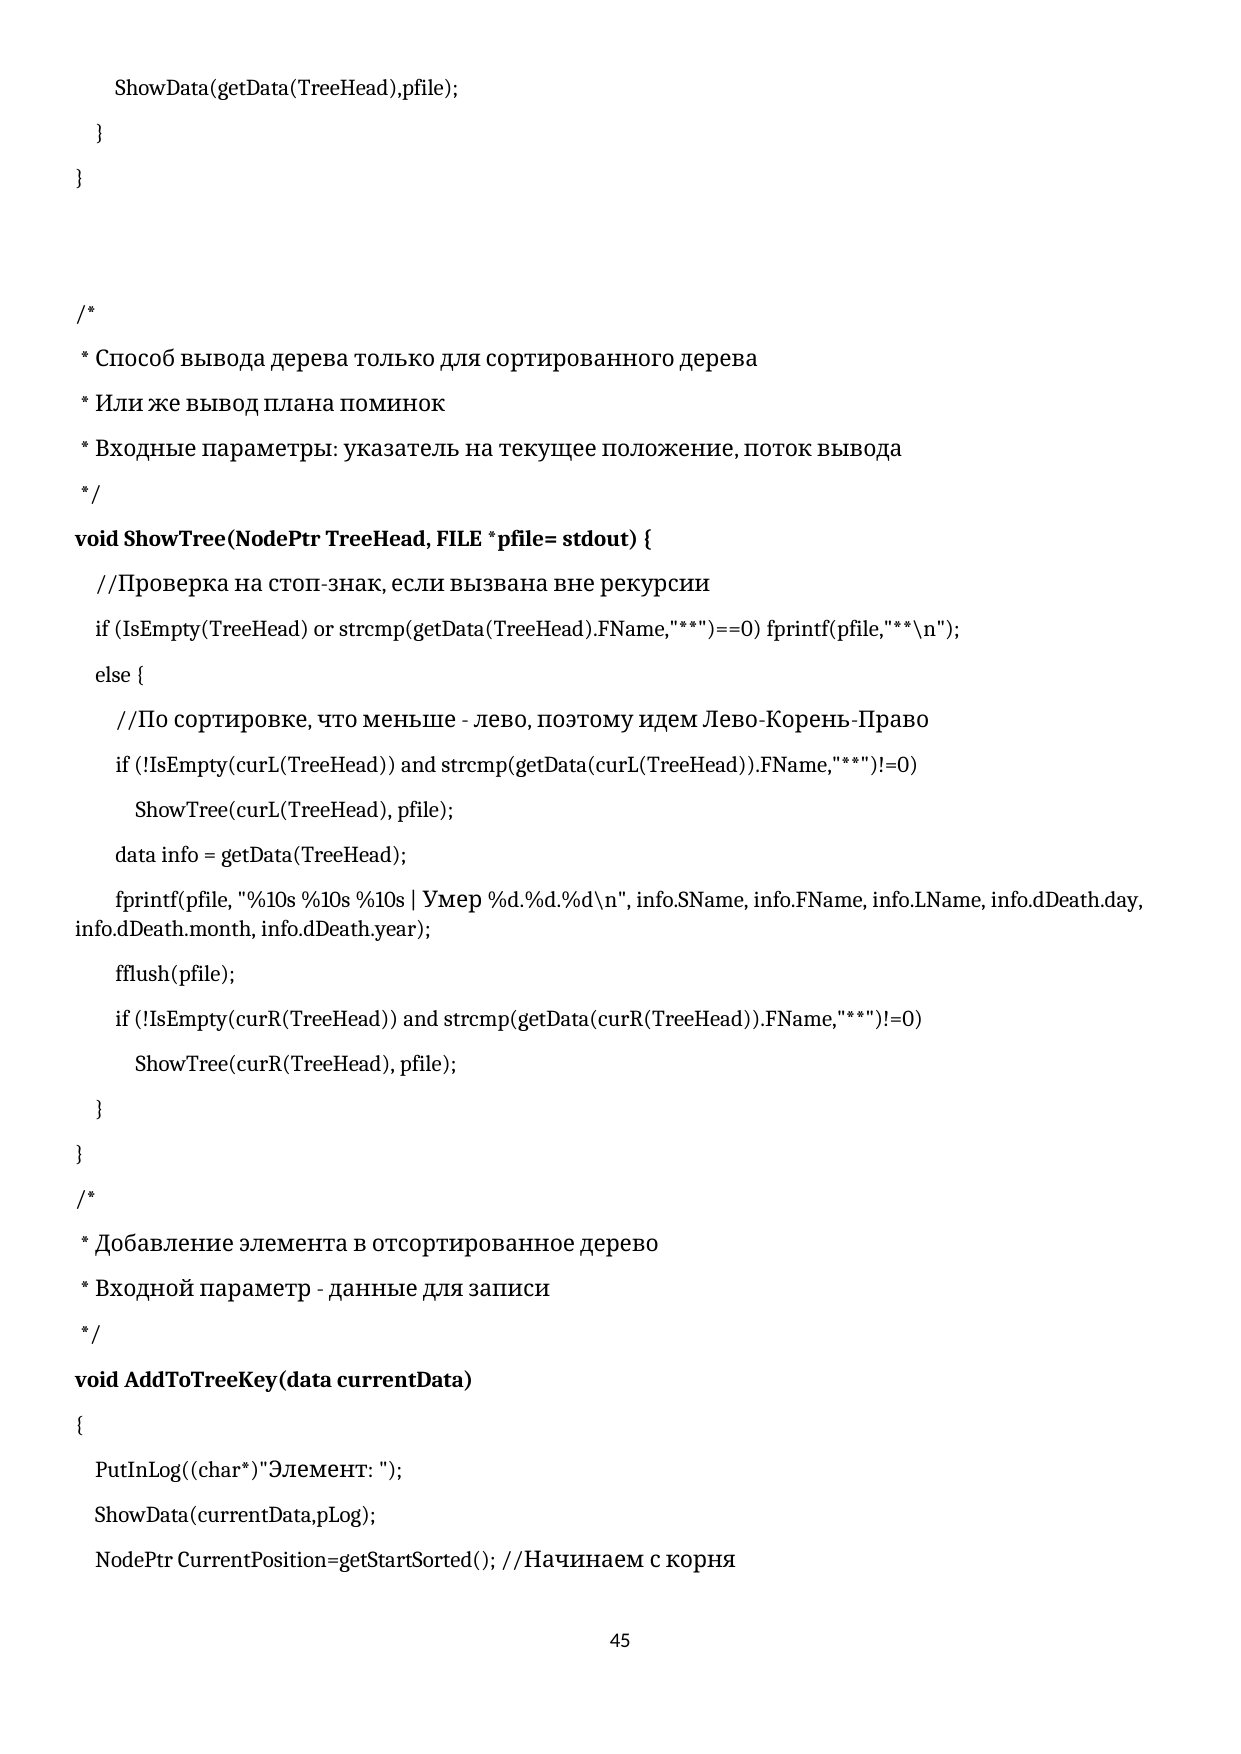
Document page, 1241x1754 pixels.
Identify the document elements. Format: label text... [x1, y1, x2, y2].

text //Проверка на стоп-знак, если вызвана вне рекурсии [75, 571, 1165, 597]
text } [75, 1096, 1165, 1122]
text else { [75, 661, 1165, 688]
text * Или же вывод плана поминок [75, 391, 1165, 417]
text if (IsEmpty(TreeHead) or strcmp(getData(TreeHead).FName,"**")==0) fprintf(pfile,"**\n"); [75, 616, 1165, 643]
text //По сортировке, что меньше - лево, поэтому идем Лево-Корень-Право [75, 706, 1165, 733]
text */ [75, 1321, 1165, 1348]
text * Способ вывода дерева только для сортированного дерева [75, 346, 1165, 372]
text fprintf(pfile, "%10s %10s %10s | Умер %d.%d.%d\n", info.SName, info.FName, info.LName, info.dDeath.day, info.dDeath.month, info.dDeath.year); [75, 887, 1165, 942]
text * Входные параметры: указатель на текущее положение, поток вывода [75, 436, 1165, 462]
text /* [75, 301, 1165, 327]
text /* [75, 1186, 1165, 1212]
text NodePtr CurrentPosition=getStartSorted(); //Начинаем с корня [75, 1547, 1165, 1573]
text if (!IsEmpty(curR(TreeHead)) and strcmp(getData(curR(TreeHead)).FName,"**")!=0) [75, 1006, 1165, 1032]
text void AddToTreeKey(data currentData) [75, 1366, 1165, 1393]
text */ [75, 481, 1165, 507]
text fflush(pfile); [75, 960, 1165, 987]
text } [75, 1141, 1165, 1167]
text ShowData(getData(TreeHead),pfile); [75, 75, 1165, 101]
text } [75, 120, 1165, 146]
text if (!IsEmpty(curL(TreeHead)) and strcmp(getData(curL(TreeHead)).FName,"**")!=0) [75, 752, 1165, 778]
text ShowTree(curR(TreeHead), pfile); [75, 1051, 1165, 1077]
text void ShowTree(NodePtr TreeHead, FILE *pfile= stdout) { [75, 526, 1165, 552]
text ShowData(currentData,pLog); [75, 1502, 1165, 1528]
text } [75, 165, 1165, 192]
text data info = getData(TreeHead); [75, 842, 1165, 868]
text { [75, 1411, 1165, 1438]
text PutInLog((char*)"Элемент: "); [75, 1457, 1165, 1483]
text * Входной параметр - данные для записи [75, 1276, 1165, 1302]
text ShowTree(curL(TreeHead), pfile); [75, 797, 1165, 823]
text * Добавление элемента в отсортированное дерево [75, 1231, 1165, 1257]
